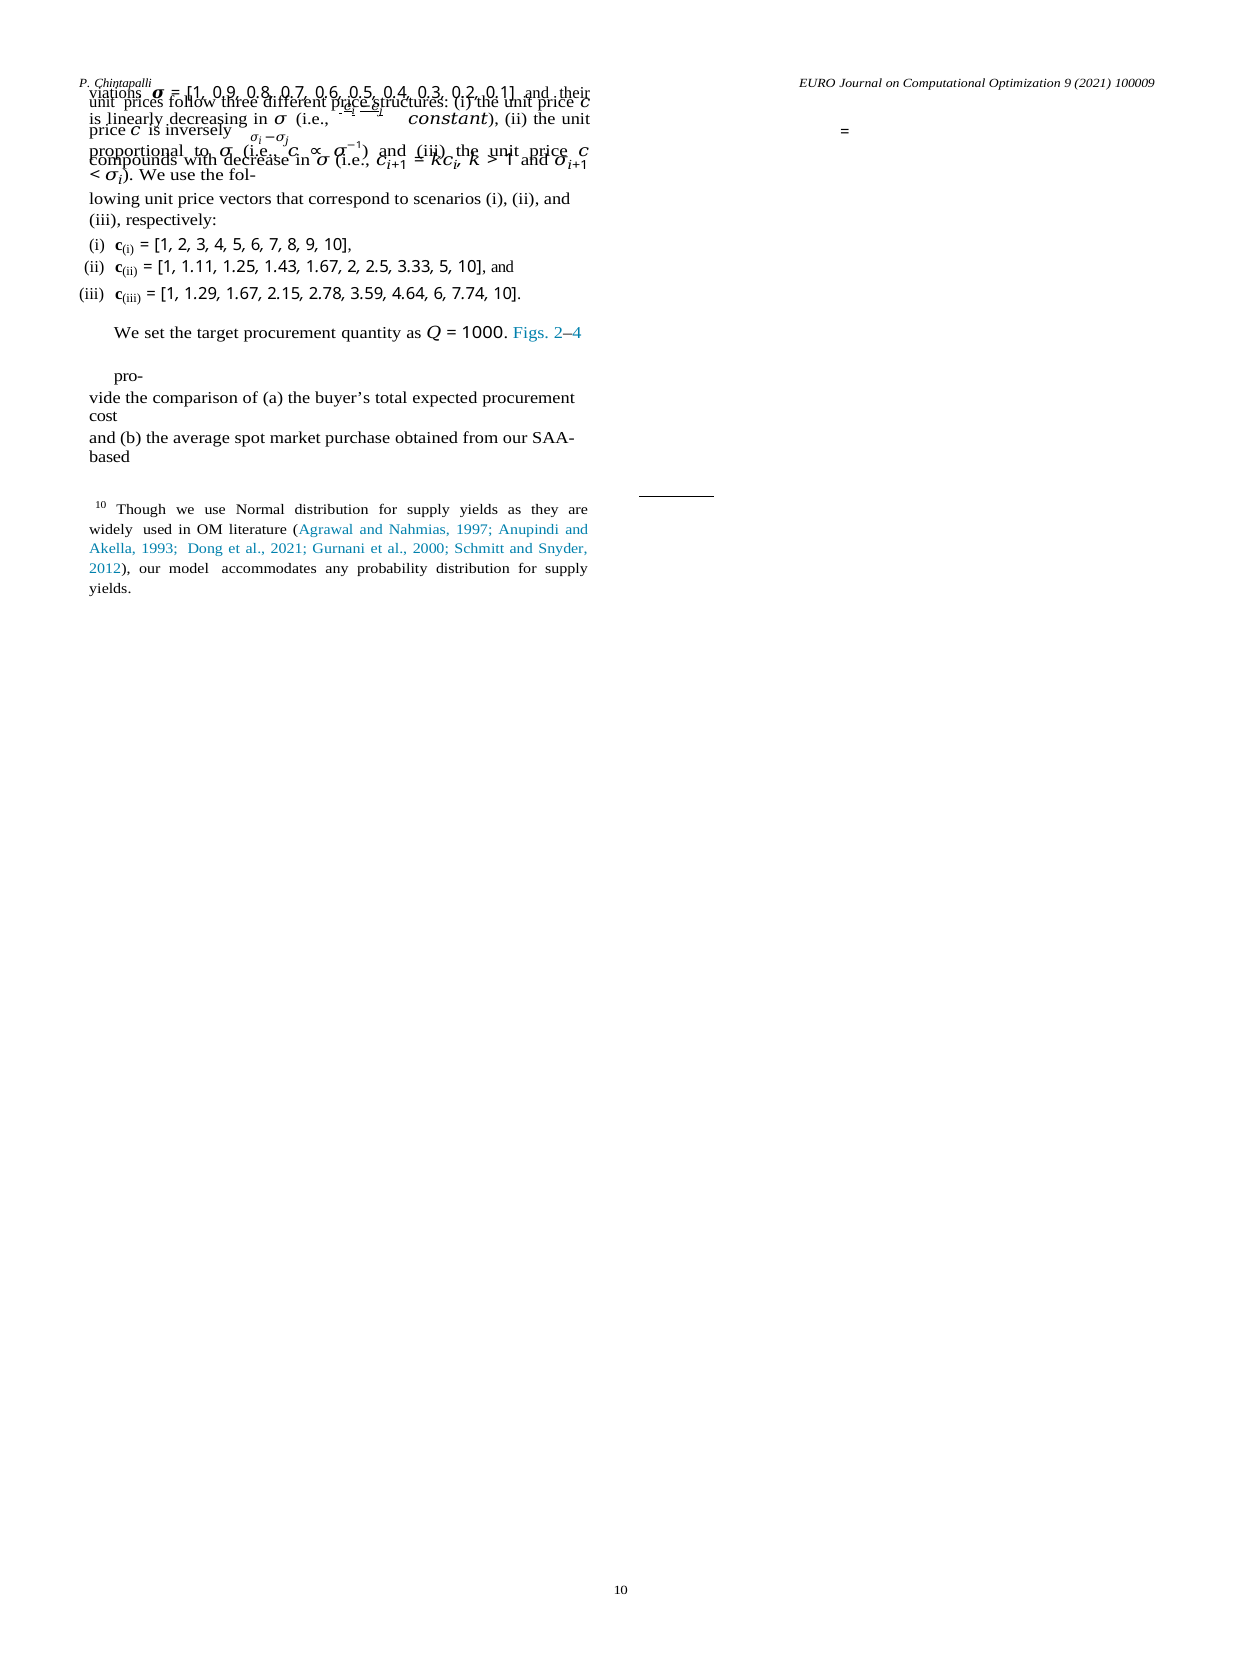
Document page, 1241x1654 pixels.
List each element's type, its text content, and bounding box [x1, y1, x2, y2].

list c(i) = [1, 2, 3, 4, 5, 6, 7, 8, 9, 10], [89, 232, 607, 255]
picture [510, 527, 517, 534]
text vide the comparison of (a) the buyer’s total expected procurement cost [89, 389, 607, 425]
text We set the target procurement quantity as 𝑄 = 1000. Figs. 2–4 pro- [114, 305, 607, 389]
text proportional to 𝜎 (i.e., 𝑐 ∝ 𝜎−1) and (iii) the unit price 𝑐 compounds with decrease in 𝜎 (i.e., 𝑐𝑖+1 = 𝑘𝑐𝑖, 𝑘 > 1 and 𝜎𝑖+1 < 𝜎𝑖). We use the fol- [89, 148, 589, 188]
picture [187, 543, 196, 551]
picture [279, 543, 285, 553]
text and (b) the average spot market purchase obtained from our SAA-based [89, 428, 607, 466]
picture [499, 525, 505, 534]
text lowing unit price vectors that correspond to scenarios (i), (ii), and (iii), respectively: [89, 189, 607, 229]
picture [90, 563, 96, 571]
picture [299, 525, 305, 534]
list c(iii) = [1, 1.29, 1.67, 2.15, 2.78, 3.59, 4.64, 6, 7.74, 10]. [79, 276, 607, 305]
picture [582, 524, 587, 532]
text 10 Though we use Normal distribution for supply yields as they are widely used in OM literature (Agrawal and Nahmias, 1997; Anupindi and Akella, 1993; Dong et al., 2021; Gurnani et al., 2000; Schmitt and Snyder, 2012), our model accommodates any probability distribution for supply yields. [89, 499, 588, 596]
picture [332, 546, 338, 553]
text viations 𝝈 = [1, 0.9, 0.8, 0.7, 0.6, 0.5, 0.4, 0.3, 0.2, 0.1] and their unit prices follow three different price structures: (i) the unit price 𝑐 is linearly decreasing in 𝜎 (i.e., 𝑐𝑖 −𝑐𝑗 𝑐𝑜𝑛𝑠𝑡𝑎𝑛𝑡), (ii) the unit price 𝑐 is inversely [89, 89, 590, 140]
picture [114, 563, 120, 571]
picture [421, 543, 427, 553]
picture [526, 527, 532, 537]
picture [480, 524, 487, 534]
picture [471, 543, 475, 553]
picture [207, 546, 214, 553]
list c(ii) = [1, 1.11, 1.25, 1.43, 1.67, 2, 2.5, 3.33, 5, 10], and [84, 255, 607, 276]
picture [90, 543, 95, 553]
